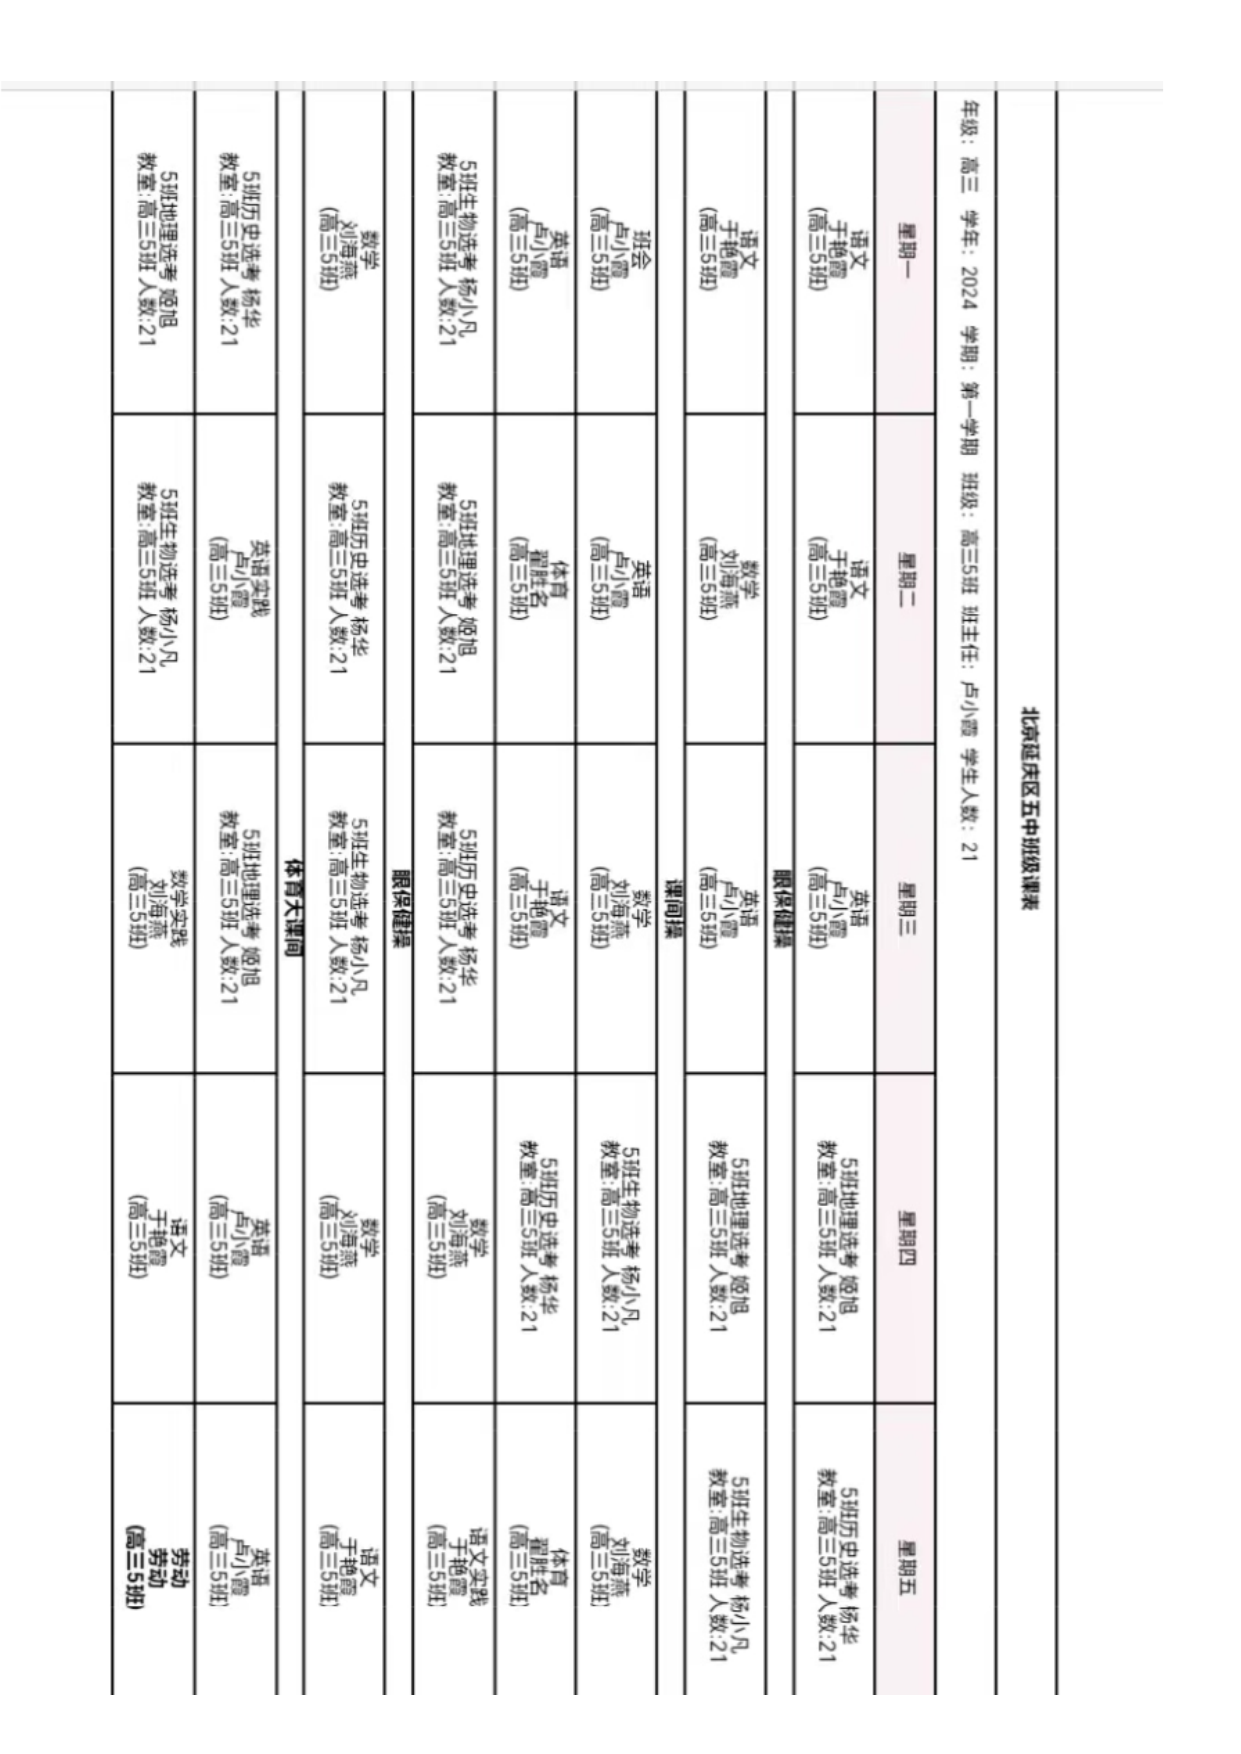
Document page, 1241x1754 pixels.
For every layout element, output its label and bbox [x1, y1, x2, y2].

picture [2, 81, 1162, 1695]
